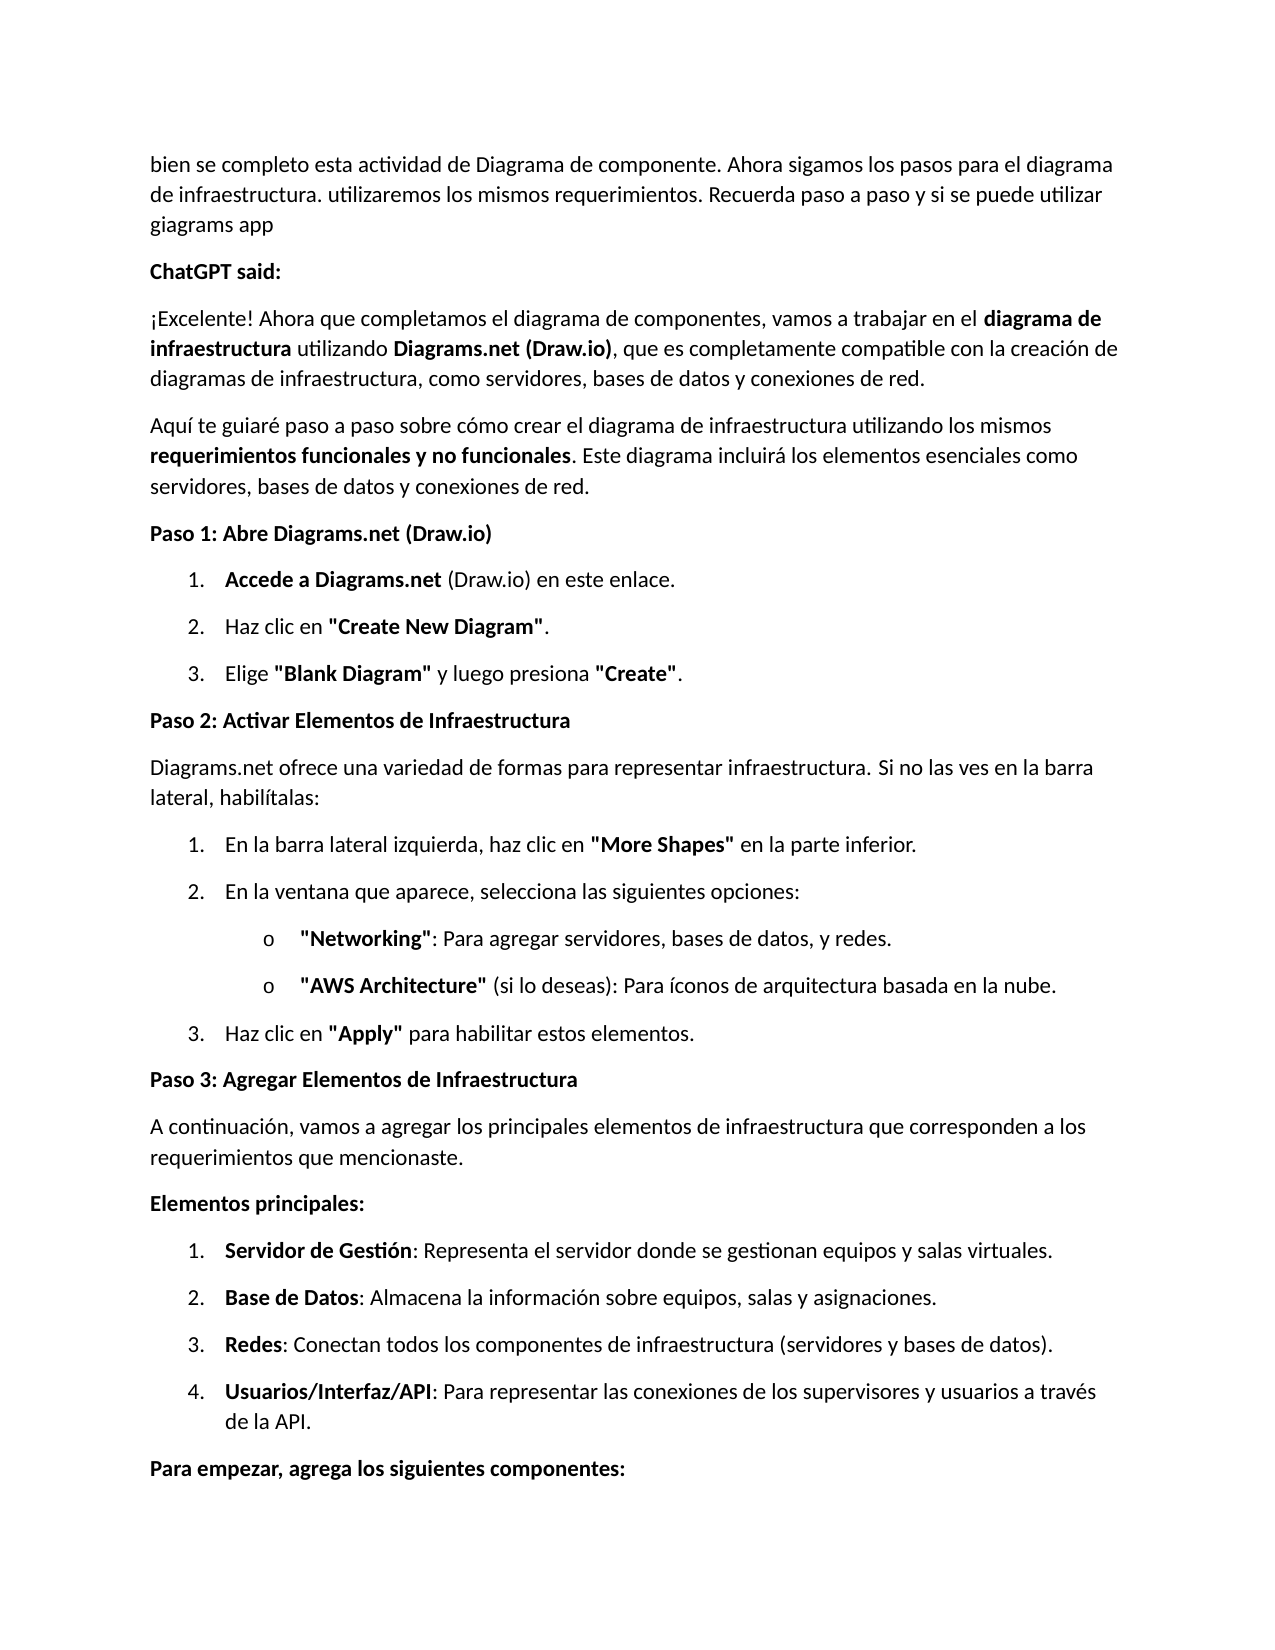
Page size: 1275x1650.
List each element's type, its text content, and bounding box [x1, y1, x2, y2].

text Aquí te guiaré paso a paso sobre cómo crear el diagrama de infraestructura utilizando los mismos requerimientos funcionales y no funcionales. Este diagrama incluirá los elementos esenciales como servidores, bases de datos y conexiones de red. [150, 411, 1125, 500]
text ChatGPT said: [150, 257, 1125, 285]
text ¡Excelente! Ahora que completamos el diagrama de componentes, vamos a trabajar en el diagrama de infraestructura utilizando Diagrams.net (Draw.io), que es completamente compatible con la creación de diagramas de infraestructura, como servidores, bases de datos y conexiones de red. [150, 304, 1125, 393]
list Servidor de Gestión: Representa el servidor donde se gestionan equipos y salas virtuales. [187, 1236, 1125, 1264]
list "Networking": Para agregar servidores, bases de datos, y redes. [262, 924, 1125, 952]
list Redes: Conectan todos los componentes de infraestructura (servidores y bases de datos). [187, 1330, 1125, 1358]
list Base de Datos: Almacena la información sobre equipos, salas y asignaciones. [187, 1283, 1125, 1311]
list Usuarios/Interfaz/API: Para representar las conexiones de los supervisores y usuarios a través de la API. [187, 1377, 1125, 1435]
text Paso 3: Agregar Elementos de Infraestructura [150, 1066, 1125, 1094]
text A continuación, vamos a agregar los principales elementos de infraestructura que corresponden a los requerimientos que mencionaste. [150, 1112, 1125, 1171]
text bien se completo esta actividad de Diagrama de componente. Ahora sigamos los pasos para el diagrama de infraestructura. utilizaremos los mismos requerimientos. Recuerda paso a paso y si se puede utilizar giagrams app [150, 150, 1125, 238]
text Para empezar, agrega los siguientes componentes: [150, 1454, 1125, 1482]
list Accede a Diagrams.net (Draw.io) en este enlace. [187, 566, 1125, 594]
list Elige "Blank Diagram" y luego presiona "Create". [187, 659, 1125, 687]
text Diagrams.net ofrece una variedad de formas para representar infraestructura. Si no las ves en la barra lateral, habilítalas: [150, 753, 1125, 811]
list En la barra lateral izquierda, haz clic en "More Shapes" en la parte inferior. [187, 830, 1125, 858]
text Paso 1: Abre Diagrams.net (Draw.io) [150, 519, 1125, 547]
text Elementos principales: [150, 1189, 1125, 1218]
list En la ventana que aparece, selecciona las siguientes opciones: [187, 877, 1125, 905]
text Paso 2: Activar Elementos de Infraestructura [150, 706, 1125, 734]
list Haz clic en "Apply" para habilitar estos elementos. [187, 1019, 1125, 1047]
list "AWS Architecture" (si lo deseas): Para íconos de arquitectura basada en la nube. [262, 971, 1125, 1000]
list Haz clic en "Create New Diagram". [187, 612, 1125, 641]
